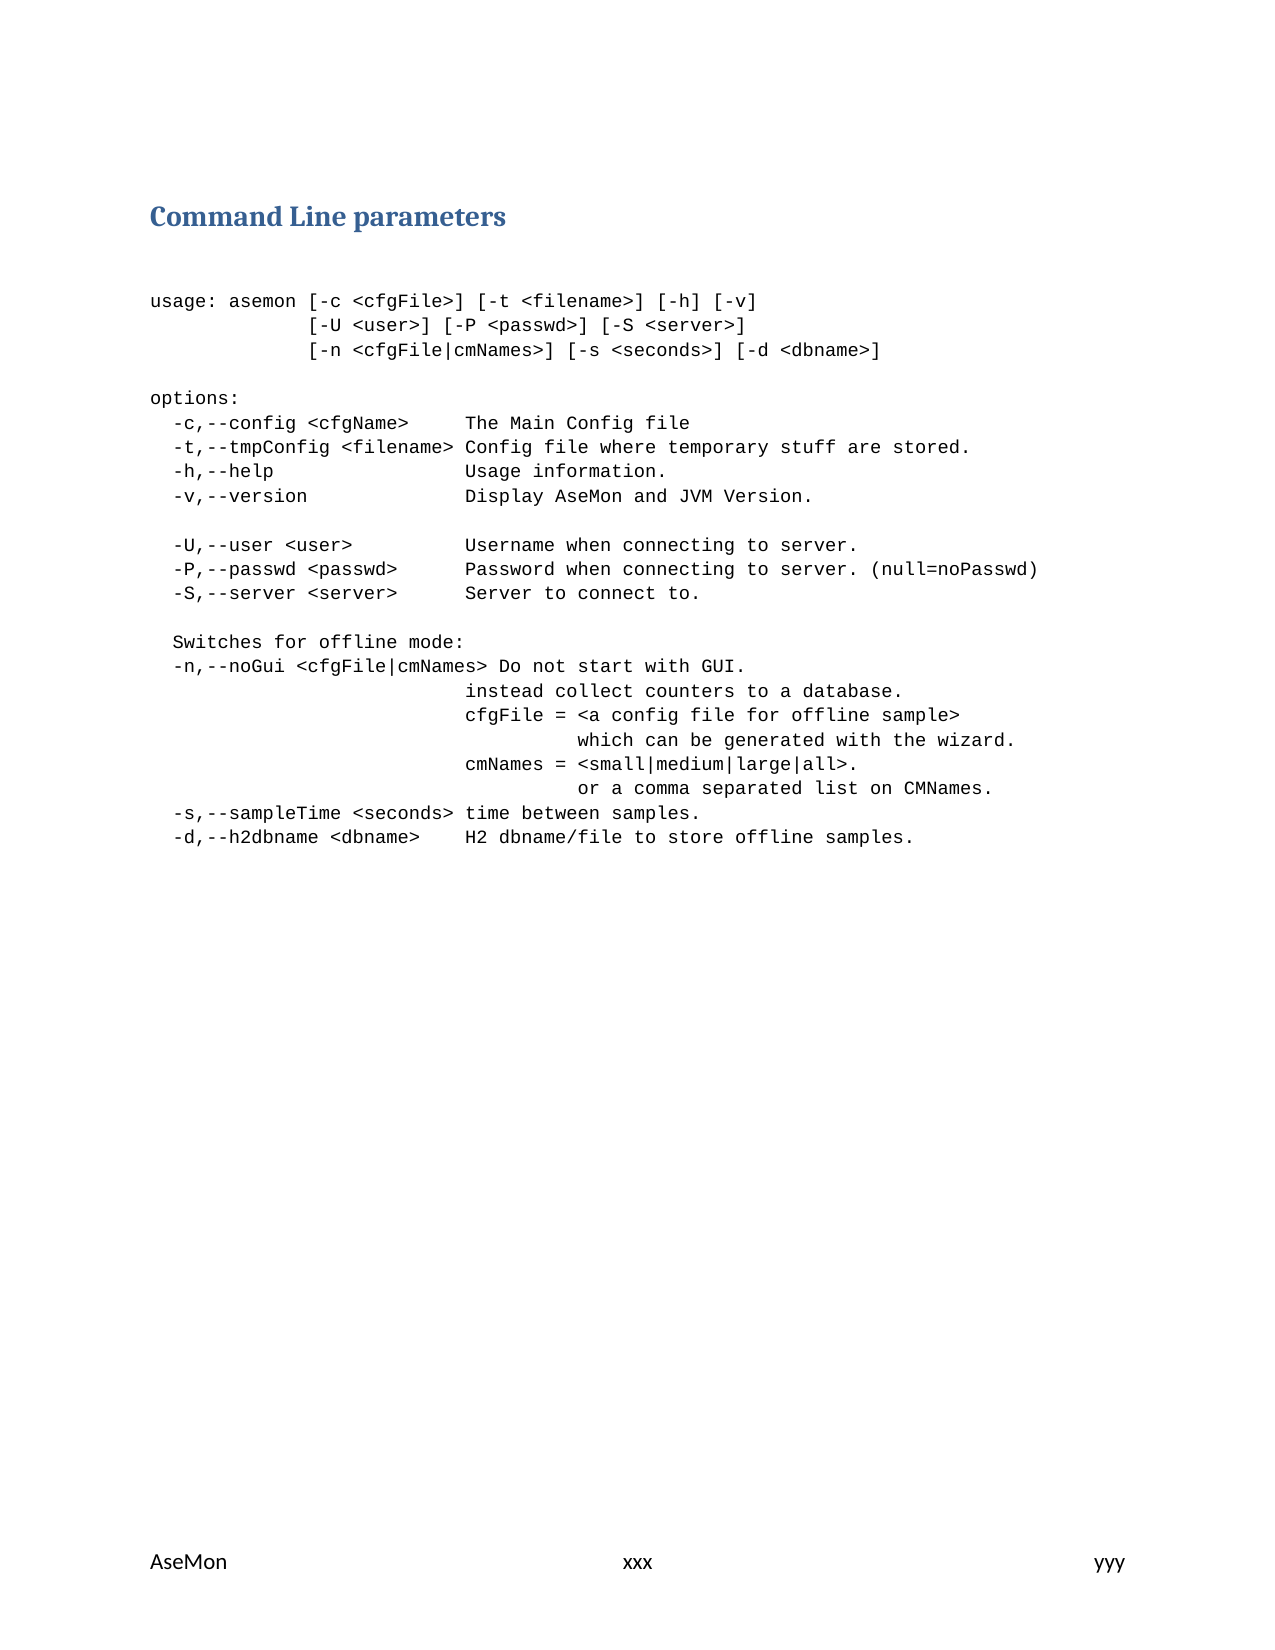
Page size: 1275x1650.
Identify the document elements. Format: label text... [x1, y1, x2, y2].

text -t,--tmpConfig <filename> Config file where temporary stuff are stored. [150, 438, 1125, 459]
text usage: asemon [-c <cfgFile>] [-t <filename>] [-h] [-v] [150, 292, 1125, 313]
text Switches for offline mode: [150, 633, 1125, 654]
text instead collect counters to a database. [150, 682, 1125, 703]
text -n,--noGui <cfgFile|cmNames> Do not start with GUI. [150, 657, 1125, 678]
subtitle Command Line parameters [150, 200, 1125, 233]
text -v,--version Display AseMon and JVM Version. [150, 487, 1125, 508]
text -c,--config <cfgName> The Main Config file [150, 413, 1125, 435]
text [-n <cfgFile|cmNames>] [-s <seconds>] [-d <dbname>] [150, 340, 1125, 362]
text which can be generated with the wizard. [150, 730, 1125, 752]
text or a comma separated list on CMNames. [150, 779, 1125, 800]
text -d,--h2dbname <dbname> H2 dbname/file to store offline samples. [150, 828, 1125, 849]
text -U,--user <user> Username when connecting to server. [150, 535, 1125, 557]
text -h,--help Usage information. [150, 462, 1125, 483]
text -S,--server <server> Server to connect to. [150, 584, 1125, 605]
text options: [150, 389, 1125, 410]
text [-U <user>] [-P <passwd>] [-S <server>] [150, 316, 1125, 337]
text -s,--sampleTime <seconds> time between samples. [150, 803, 1125, 825]
text -P,--passwd <passwd> Password when connecting to server. (null=noPasswd) [150, 560, 1125, 581]
text cmNames = <small|medium|large|all>. [150, 755, 1125, 776]
text cfgFile = <a config file for offline sample> [150, 706, 1125, 727]
